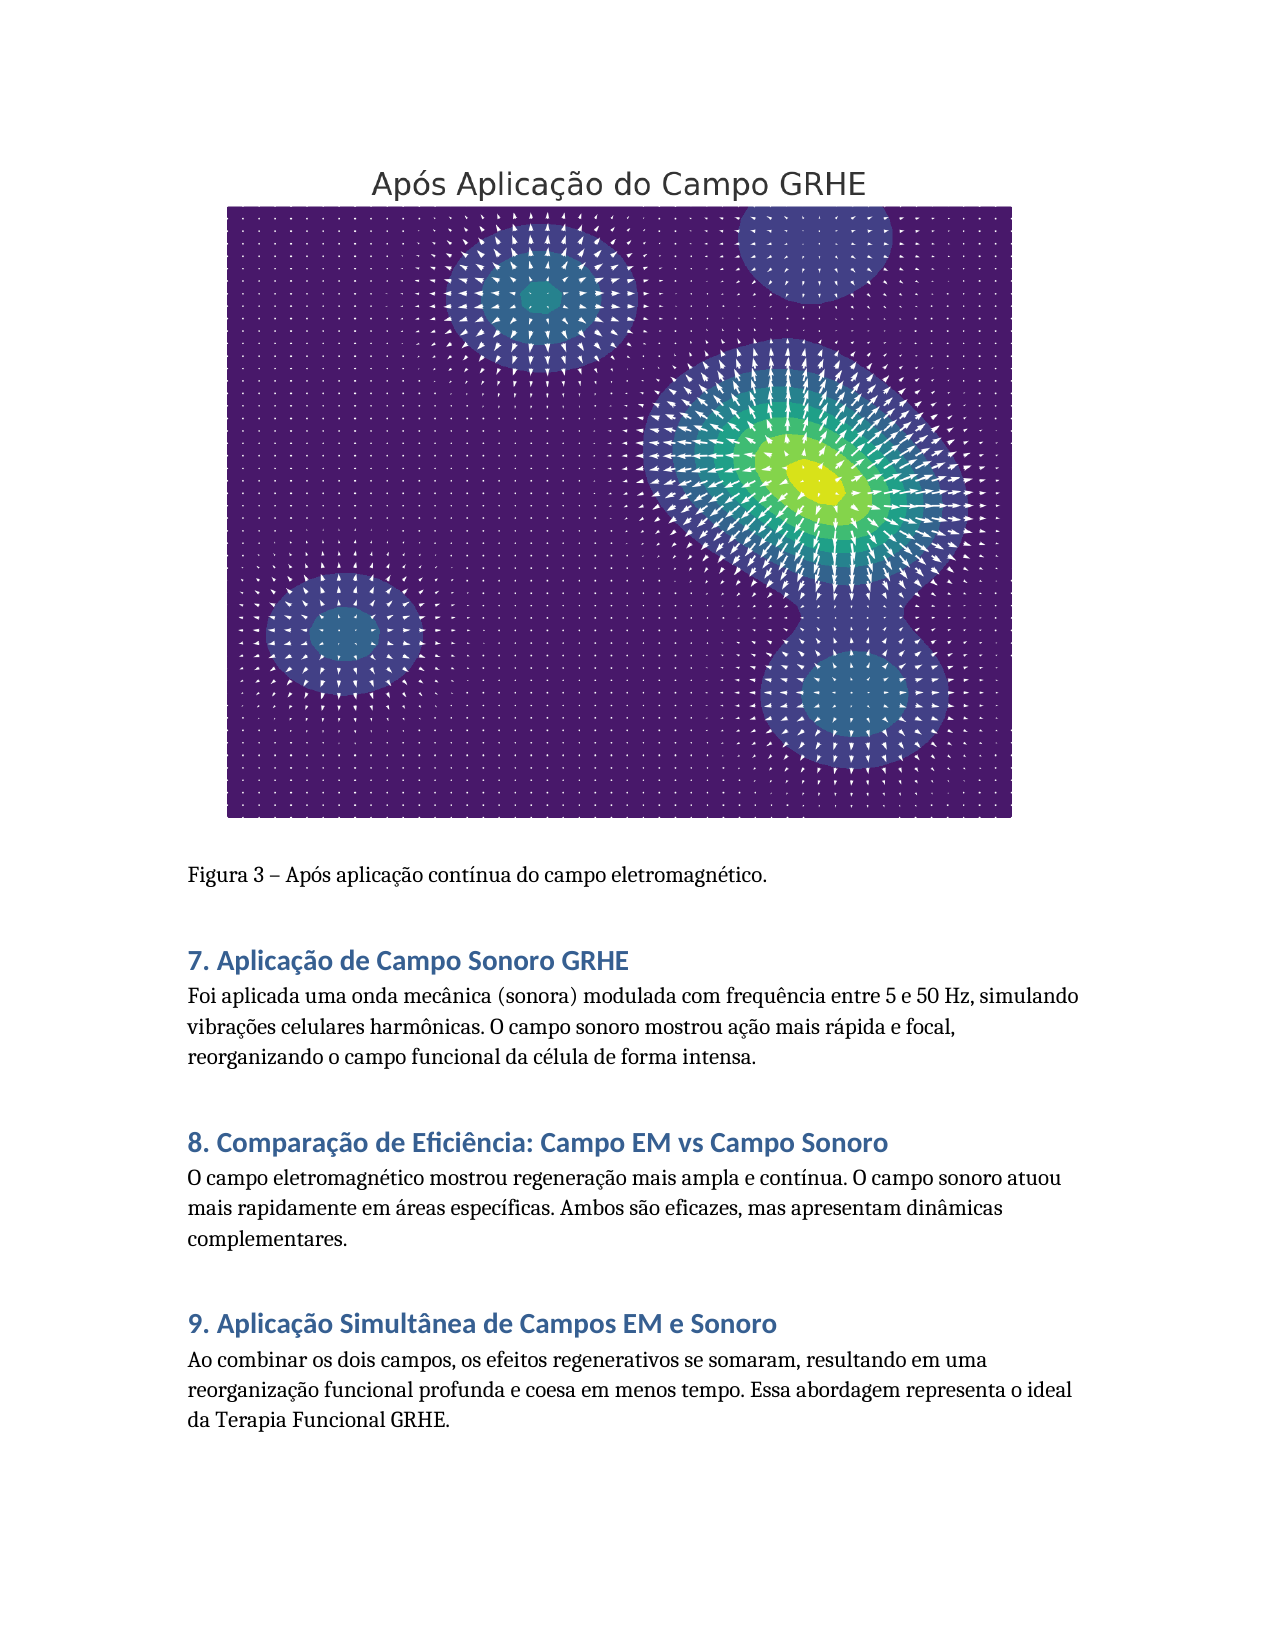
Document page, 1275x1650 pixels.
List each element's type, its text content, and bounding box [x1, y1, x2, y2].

subtitle 8. Comparação de Eficiência: Campo EM vs Campo Sonoro [187, 1124, 1087, 1159]
picture [206, 150, 1032, 838]
subtitle 7. Aplicação de Campo Sonoro GRHE [187, 942, 1087, 978]
text O campo eletromagnético mostrou regeneração mais ampla e contínua. O campo sonoro atuou mais rapidamente em áreas específicas. Ambos são eficazes, mas apresentam dinâmicas complementares. [187, 1165, 1087, 1252]
text Figura 3 – Após aplicação contínua do campo eletromagnético. [187, 862, 1087, 888]
text Foi aplicada uma onda mecânica (sonora) modulada com frequência entre 5 e 50 Hz, simulando vibrações celulares harmônicas. O campo sonoro mostrou ação mais rápida e focal, reorganizando o campo funcional da célula de forma intensa. [187, 983, 1087, 1070]
subtitle 9. Aplicação Simultânea de Campos EM e Sonoro [187, 1306, 1087, 1341]
text Ao combinar os dois campos, os efeitos regenerativos se somaram, resultando em uma reorganização funcional profunda e coesa em menos tempo. Essa abordagem representa o ideal da Terapia Funcional GRHE. [187, 1346, 1087, 1433]
